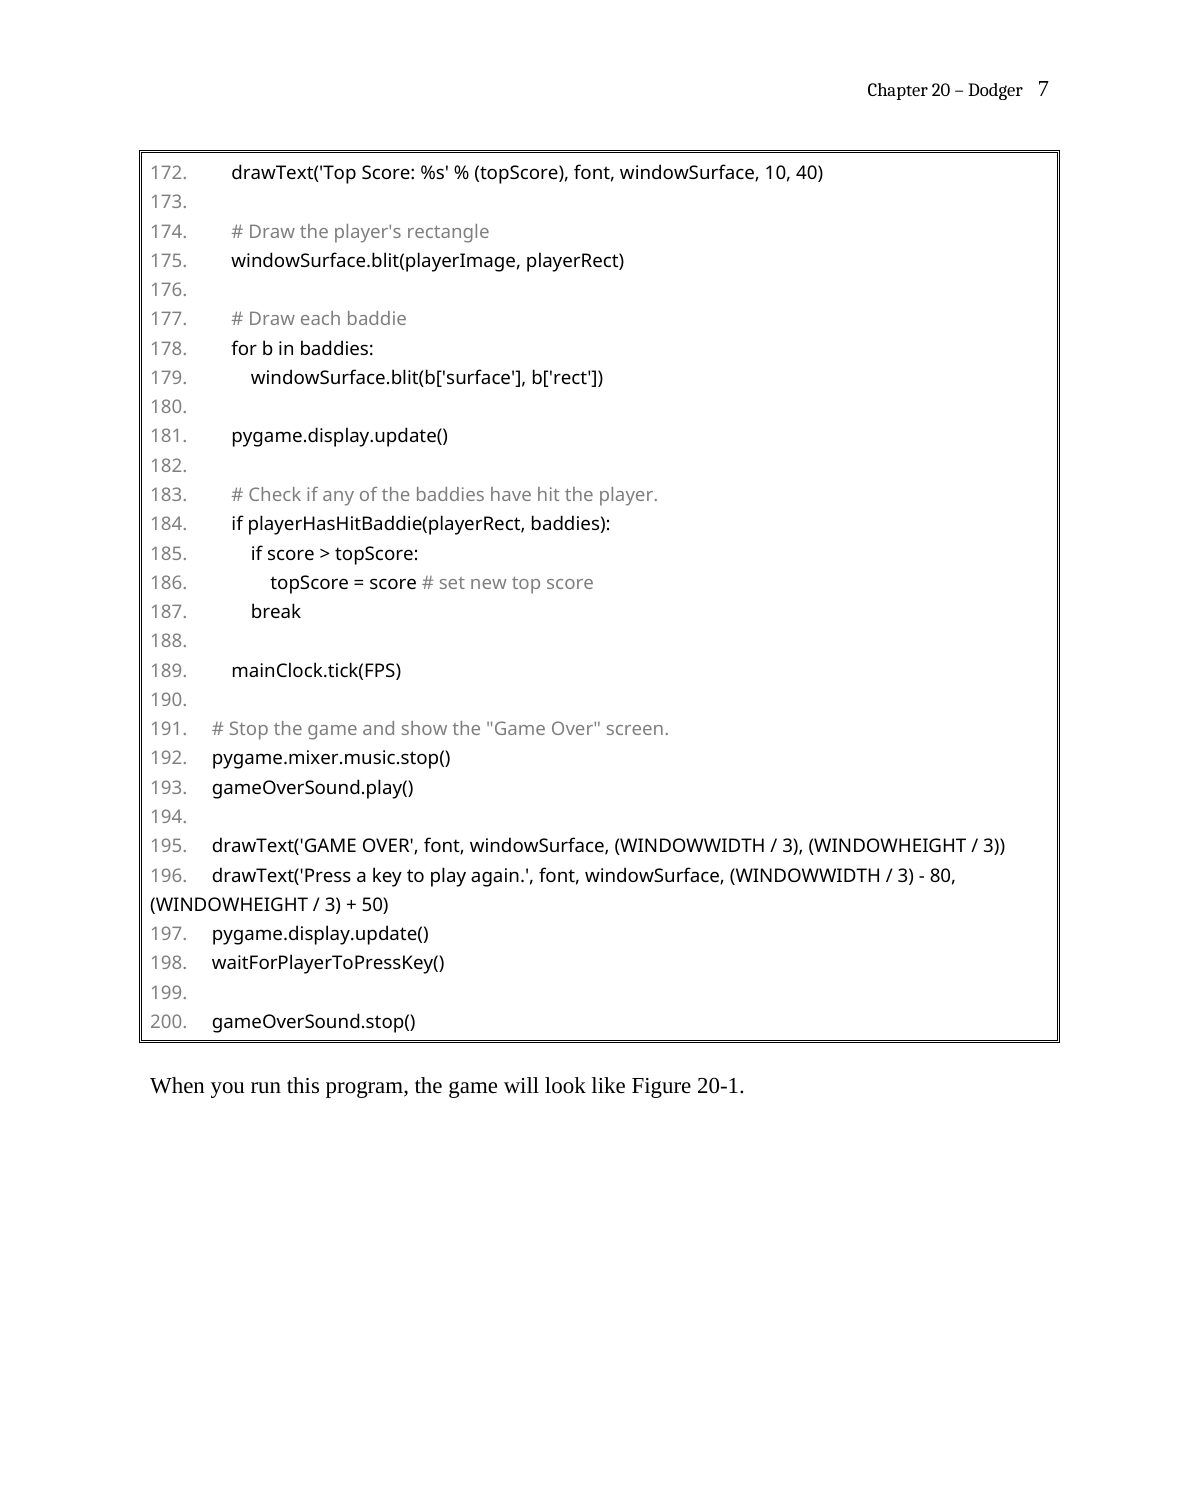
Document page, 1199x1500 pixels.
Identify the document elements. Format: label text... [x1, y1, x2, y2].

text 180. [142, 384, 1057, 413]
text 199. [142, 969, 1057, 999]
text 187. break [142, 589, 1057, 618]
text 186. topScore = score # set new top score [142, 560, 1057, 589]
text 194. [142, 794, 1057, 823]
text 188. [142, 618, 1057, 648]
text 174. # Draw the player's rectangle [142, 208, 1057, 238]
text 176. [142, 267, 1057, 296]
text 181. pygame.display.update() [142, 413, 1057, 443]
text 183. # Check if any of the baddies have hit the player. [142, 472, 1057, 501]
text 198. waitForPlayerToPressKey() [142, 940, 1057, 969]
text 173. [142, 179, 1057, 208]
text 172. drawText('Top Score: %s' % (topScore), font, windowSurface, 10, 40) [142, 153, 1057, 179]
text 184. if playerHasHitBaddie(playerRect, baddies): [142, 501, 1057, 531]
text When you run this program, the game will look like Figure 20-1. [150, 1072, 1049, 1098]
text 191. # Stop the game and show the "Game Over" screen. [142, 706, 1057, 735]
text 195. drawText('GAME OVER', font, windowSurface, (WINDOWWIDTH / 3), (WINDOWHEIGHT / 3)) [142, 823, 1057, 852]
text 182. [142, 443, 1057, 472]
text 175. windowSurface.blit(playerImage, playerRect) [142, 238, 1057, 267]
text 177. # Draw each baddie [142, 296, 1057, 326]
text 197. pygame.display.update() [142, 911, 1057, 940]
text 193. gameOverSound.play() [142, 765, 1057, 794]
text 179. windowSurface.blit(b['surface'], b['rect']) [142, 355, 1057, 384]
text 189. mainClock.tick(FPS) [142, 648, 1057, 677]
text 185. if score > topScore: [142, 531, 1057, 560]
text 178. for b in baddies: [142, 326, 1057, 355]
text 200. gameOverSound.stop() [142, 999, 1057, 1040]
text 196. drawText('Press a key to play again.', font, windowSurface, (WINDOWWIDTH / 3) - 80, (WINDOWHEIGHT / 3) + 50) [142, 852, 1057, 911]
text 192. pygame.mixer.music.stop() [142, 735, 1057, 765]
text 190. [142, 677, 1057, 706]
